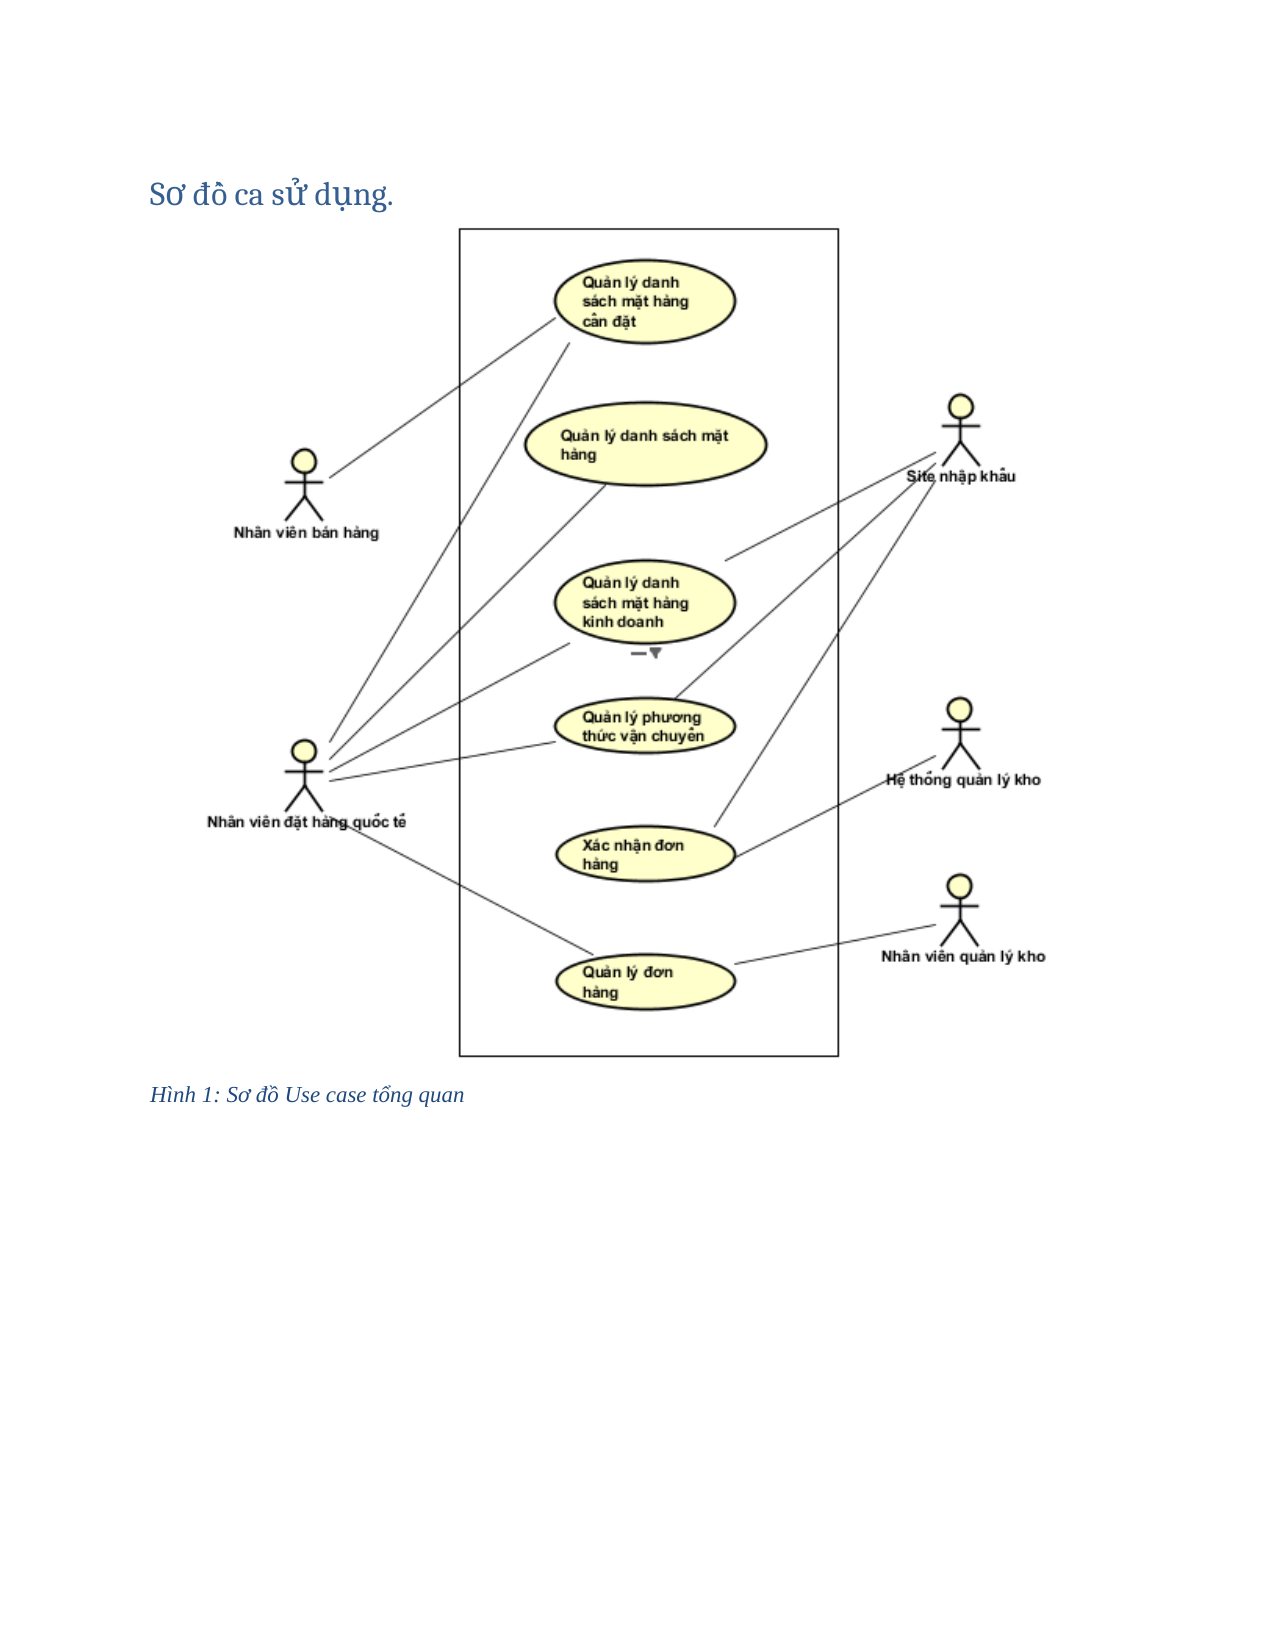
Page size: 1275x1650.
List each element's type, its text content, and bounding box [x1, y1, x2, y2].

subtitle Sơ đồ ca sử dụng. [150, 175, 1125, 213]
text Hình 1: Sơ đồ Use case tổng quan [150, 1081, 1125, 1107]
picture [187, 216, 1074, 1062]
